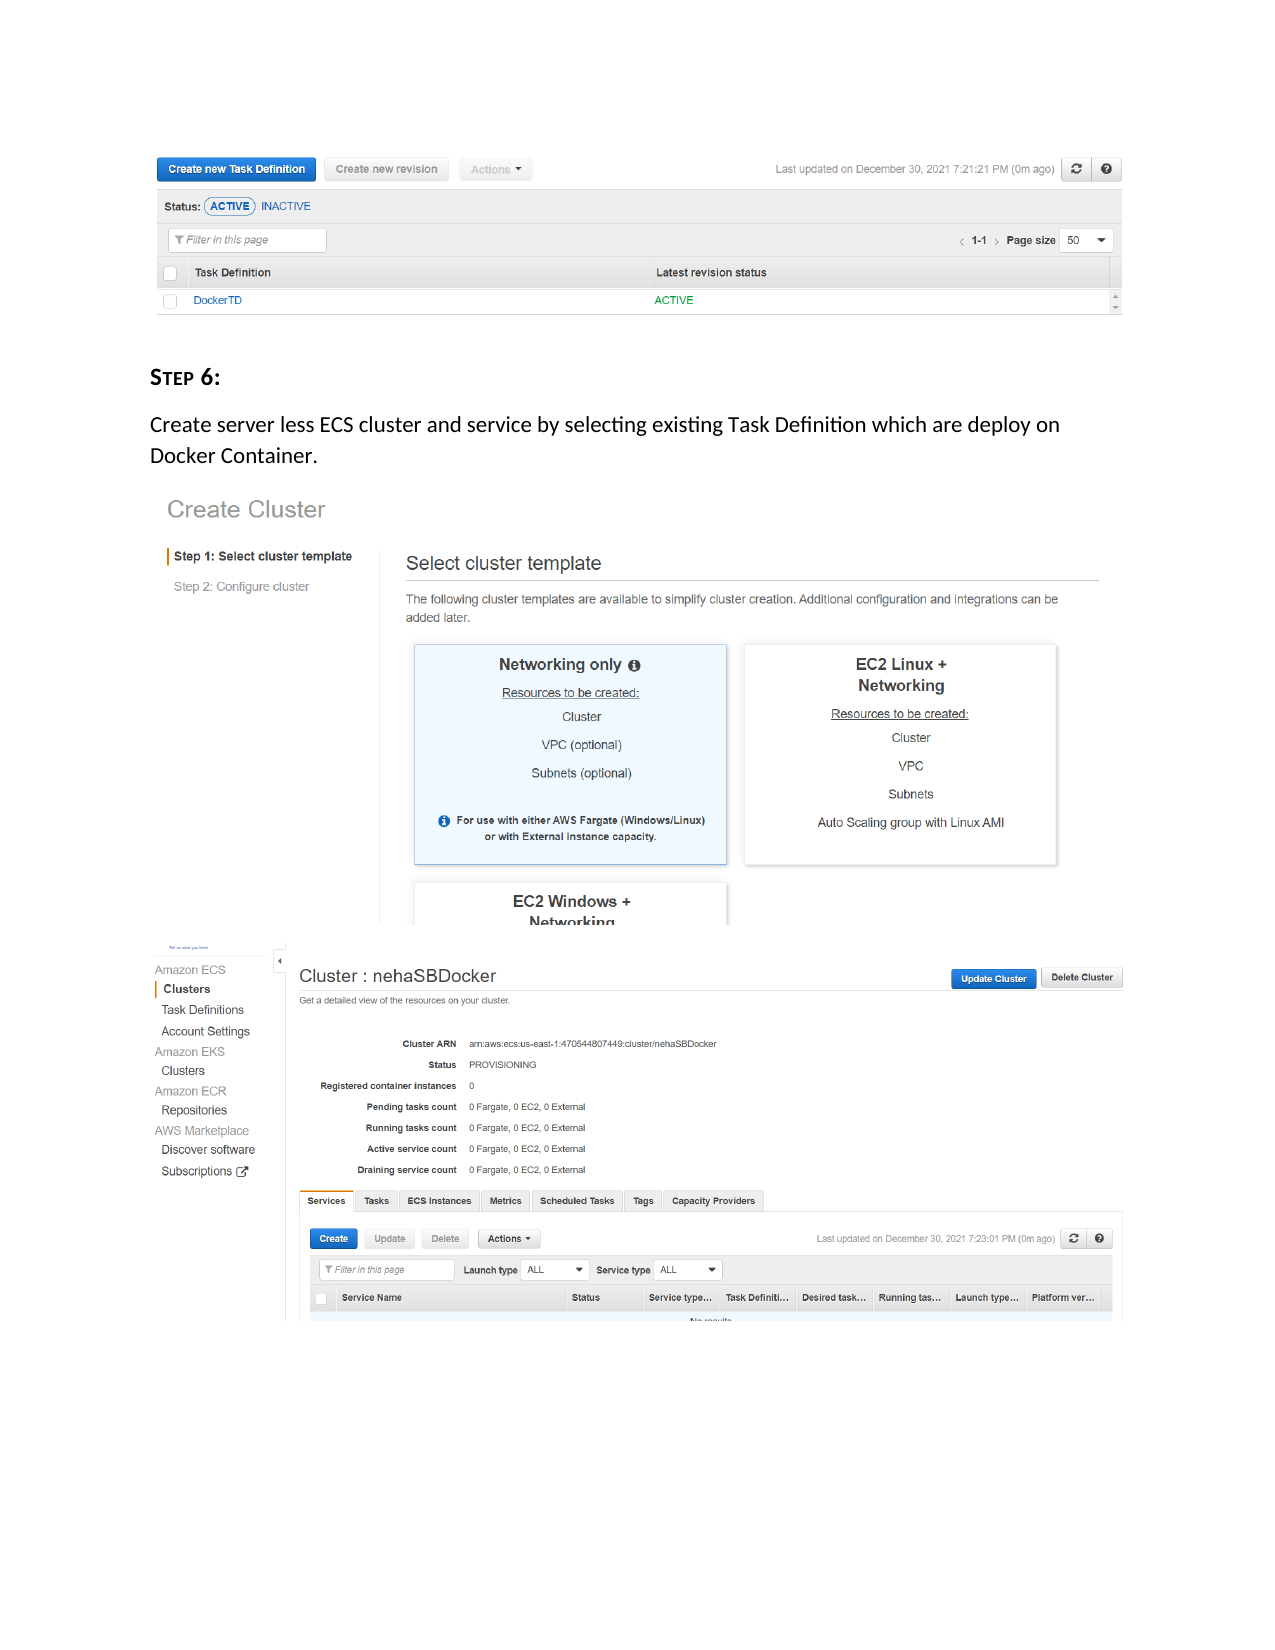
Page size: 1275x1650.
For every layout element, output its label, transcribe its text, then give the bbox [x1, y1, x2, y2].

picture [150, 150, 1125, 343]
text Step 6: [150, 361, 1125, 392]
picture [150, 943, 1125, 1321]
text Create server less ECS cluster and service by selecting existing Task Definition which are deploy on Docker Container. [150, 411, 1125, 469]
picture [150, 487, 1125, 925]
